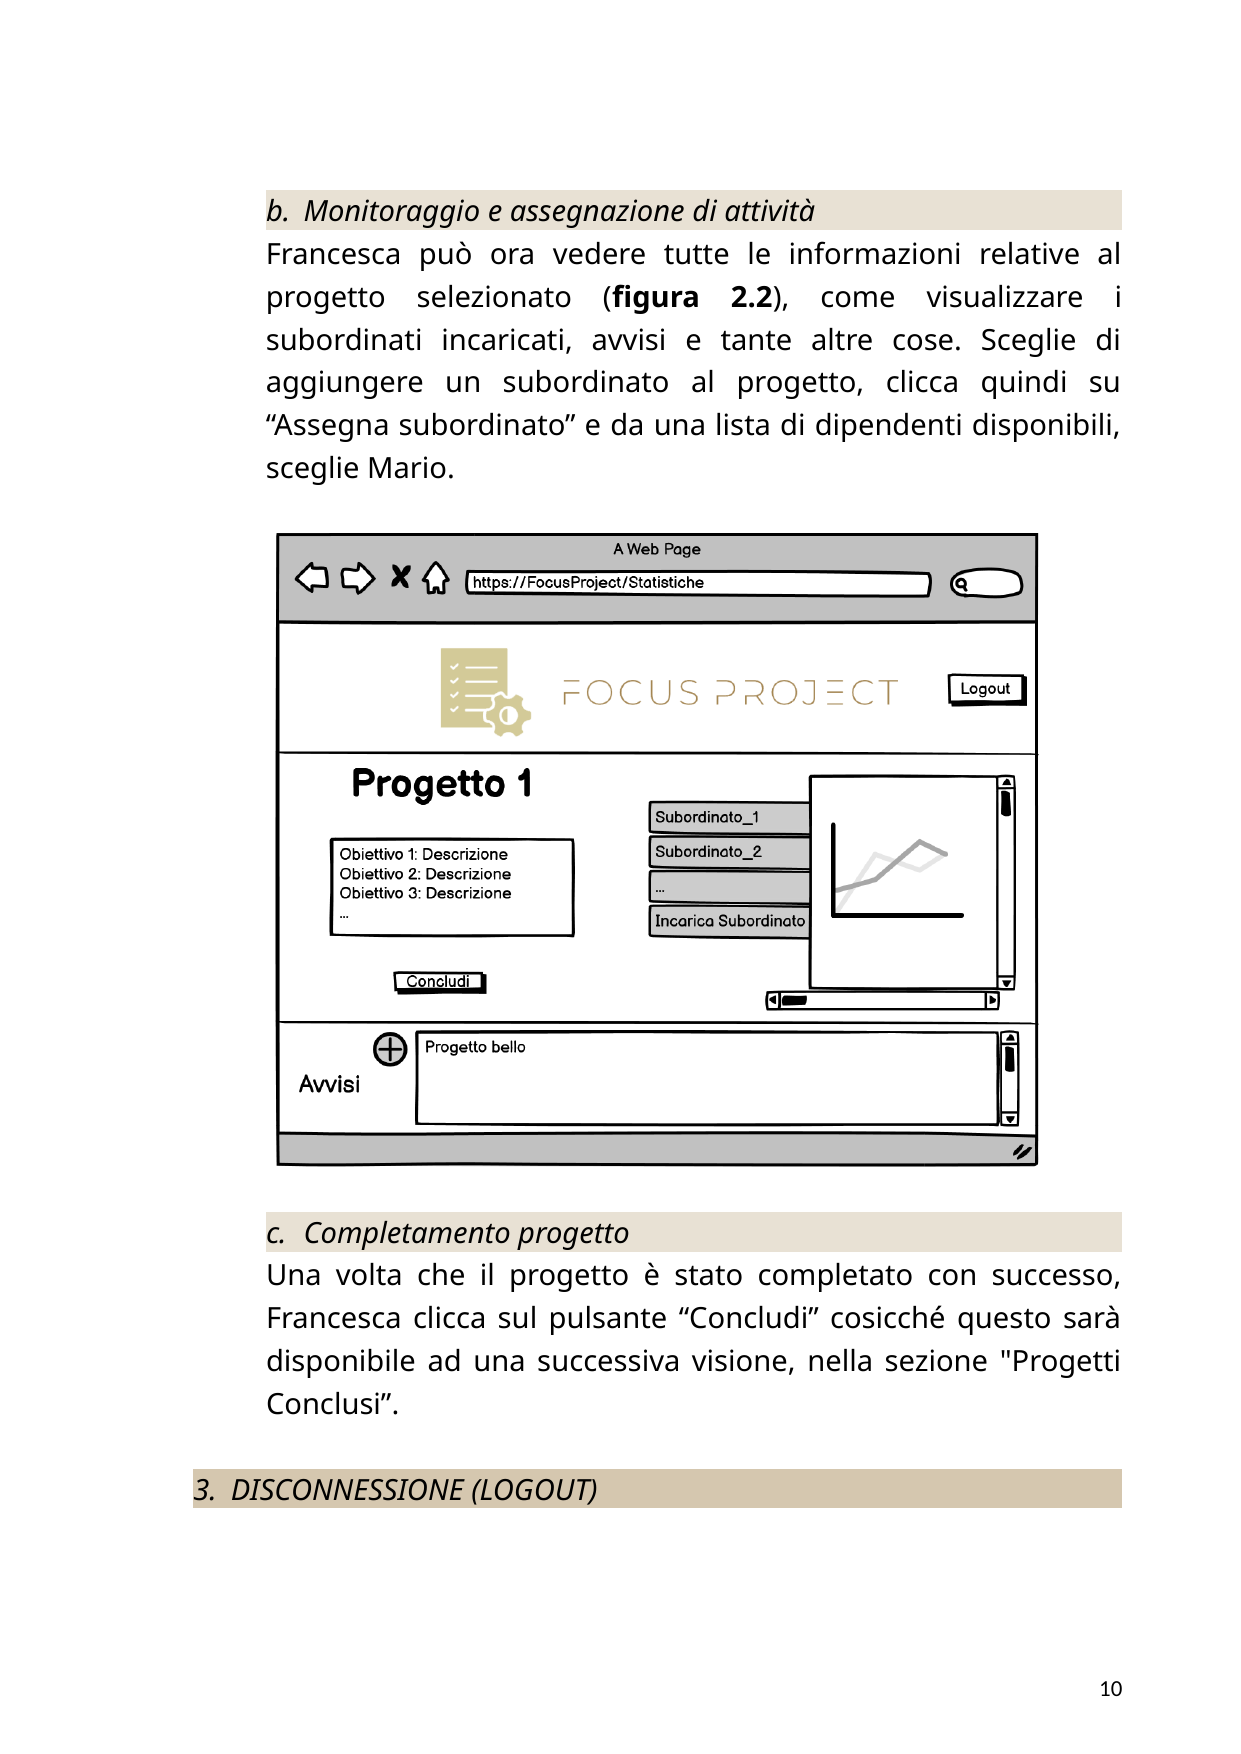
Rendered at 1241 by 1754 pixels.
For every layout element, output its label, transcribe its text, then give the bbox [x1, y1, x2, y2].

list Completamento progetto [266, 1212, 1122, 1252]
list DISCONNESSIONE (LOGOUT) [193, 1469, 1122, 1508]
picture [275, 532, 1039, 1167]
list Monitoraggio e assegnazione di attività [266, 190, 1122, 230]
text Una volta che il progetto è stato completato con successo, Francesca clicca sul pulsante “Concludi” cosicché questo sarà disponibile ad una successiva visione, nella sezione "Progetti Conclusi”. [266, 1255, 1122, 1423]
text Francesca può ora vedere tutte le informazioni relative al progetto selezionato (figura 2.2), come visualizzare i subordinati incaricati, avvisi e tante altre cose. Sceglie di aggiungere un subordinato al progetto, clicca quindi su “Assegna subordinato” e da una lista di dipendenti disponibili, sceglie Mario. [266, 233, 1122, 487]
